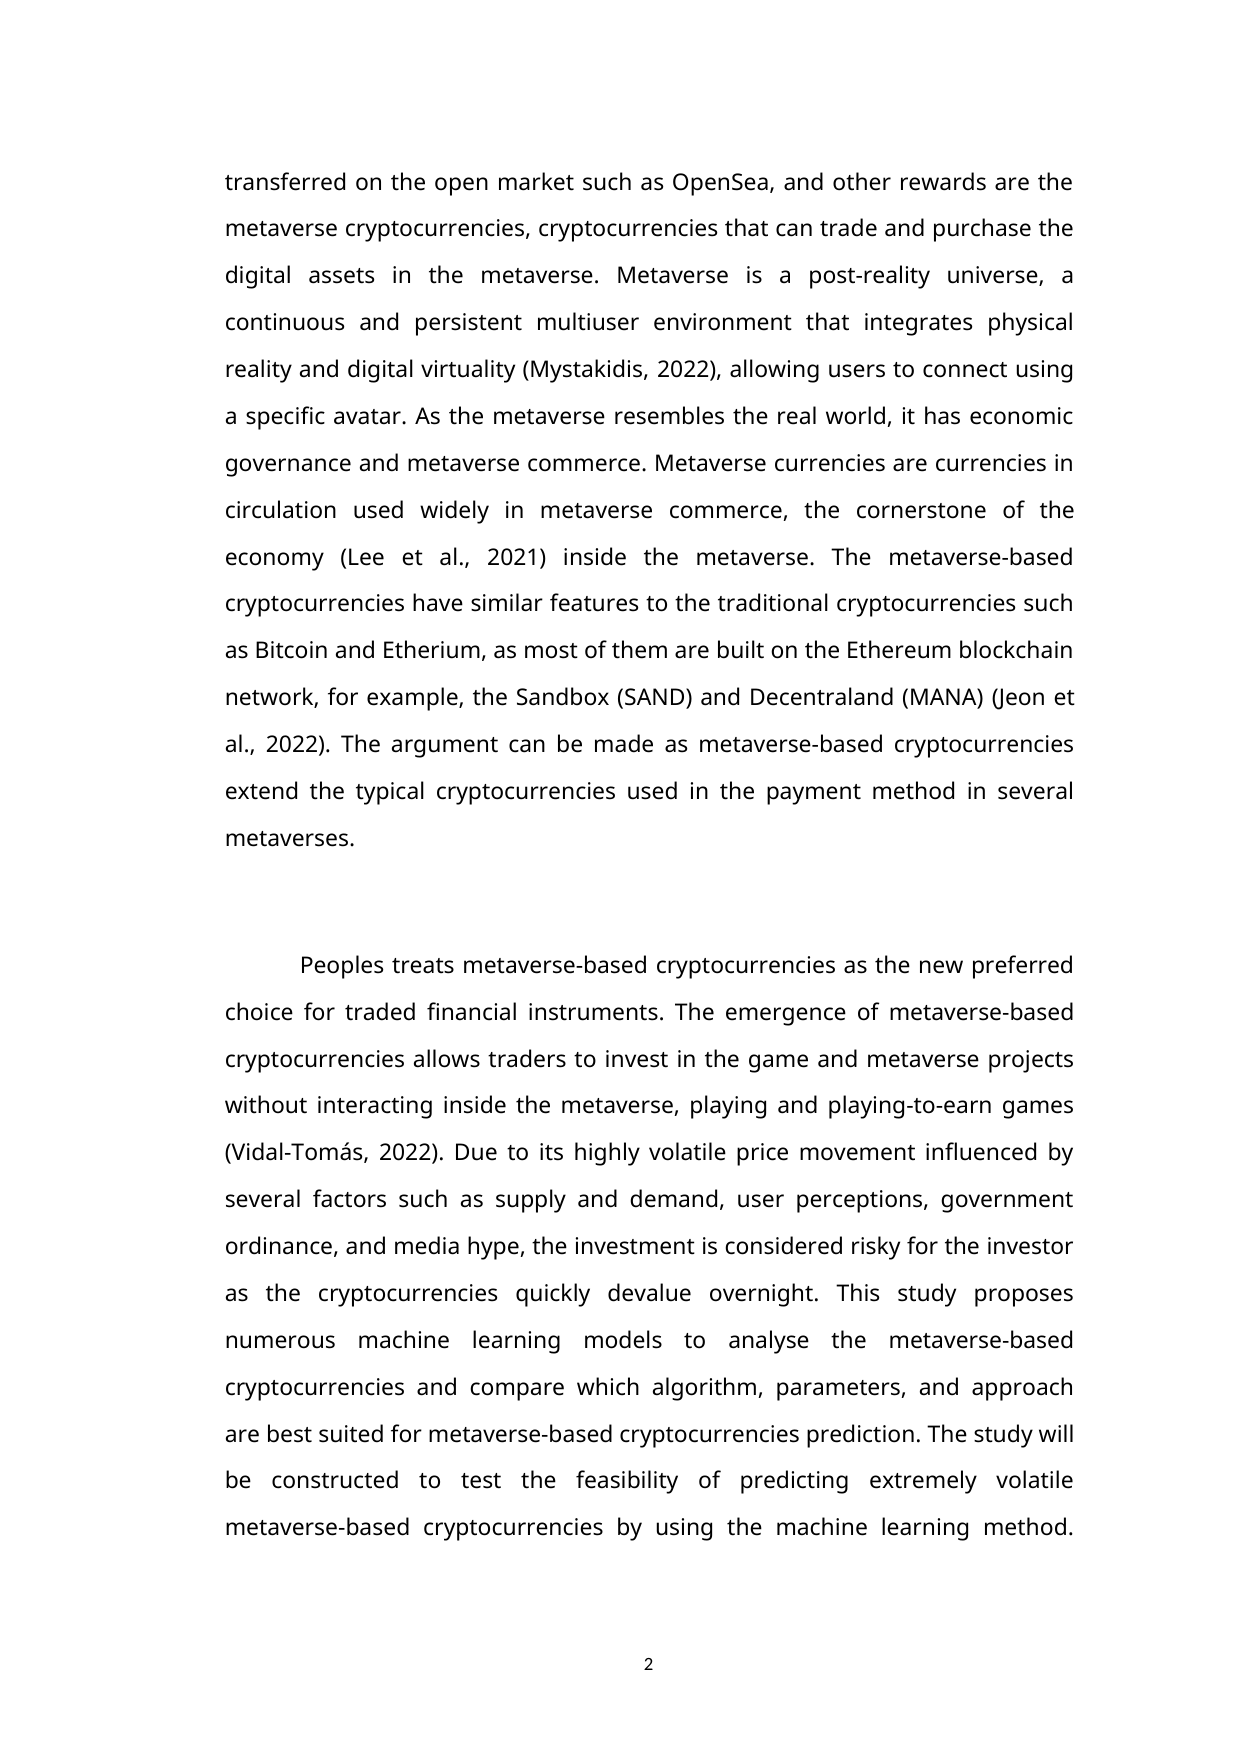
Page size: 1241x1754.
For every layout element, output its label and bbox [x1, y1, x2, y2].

text [224, 165, 1075, 853]
text [224, 949, 1075, 1542]
